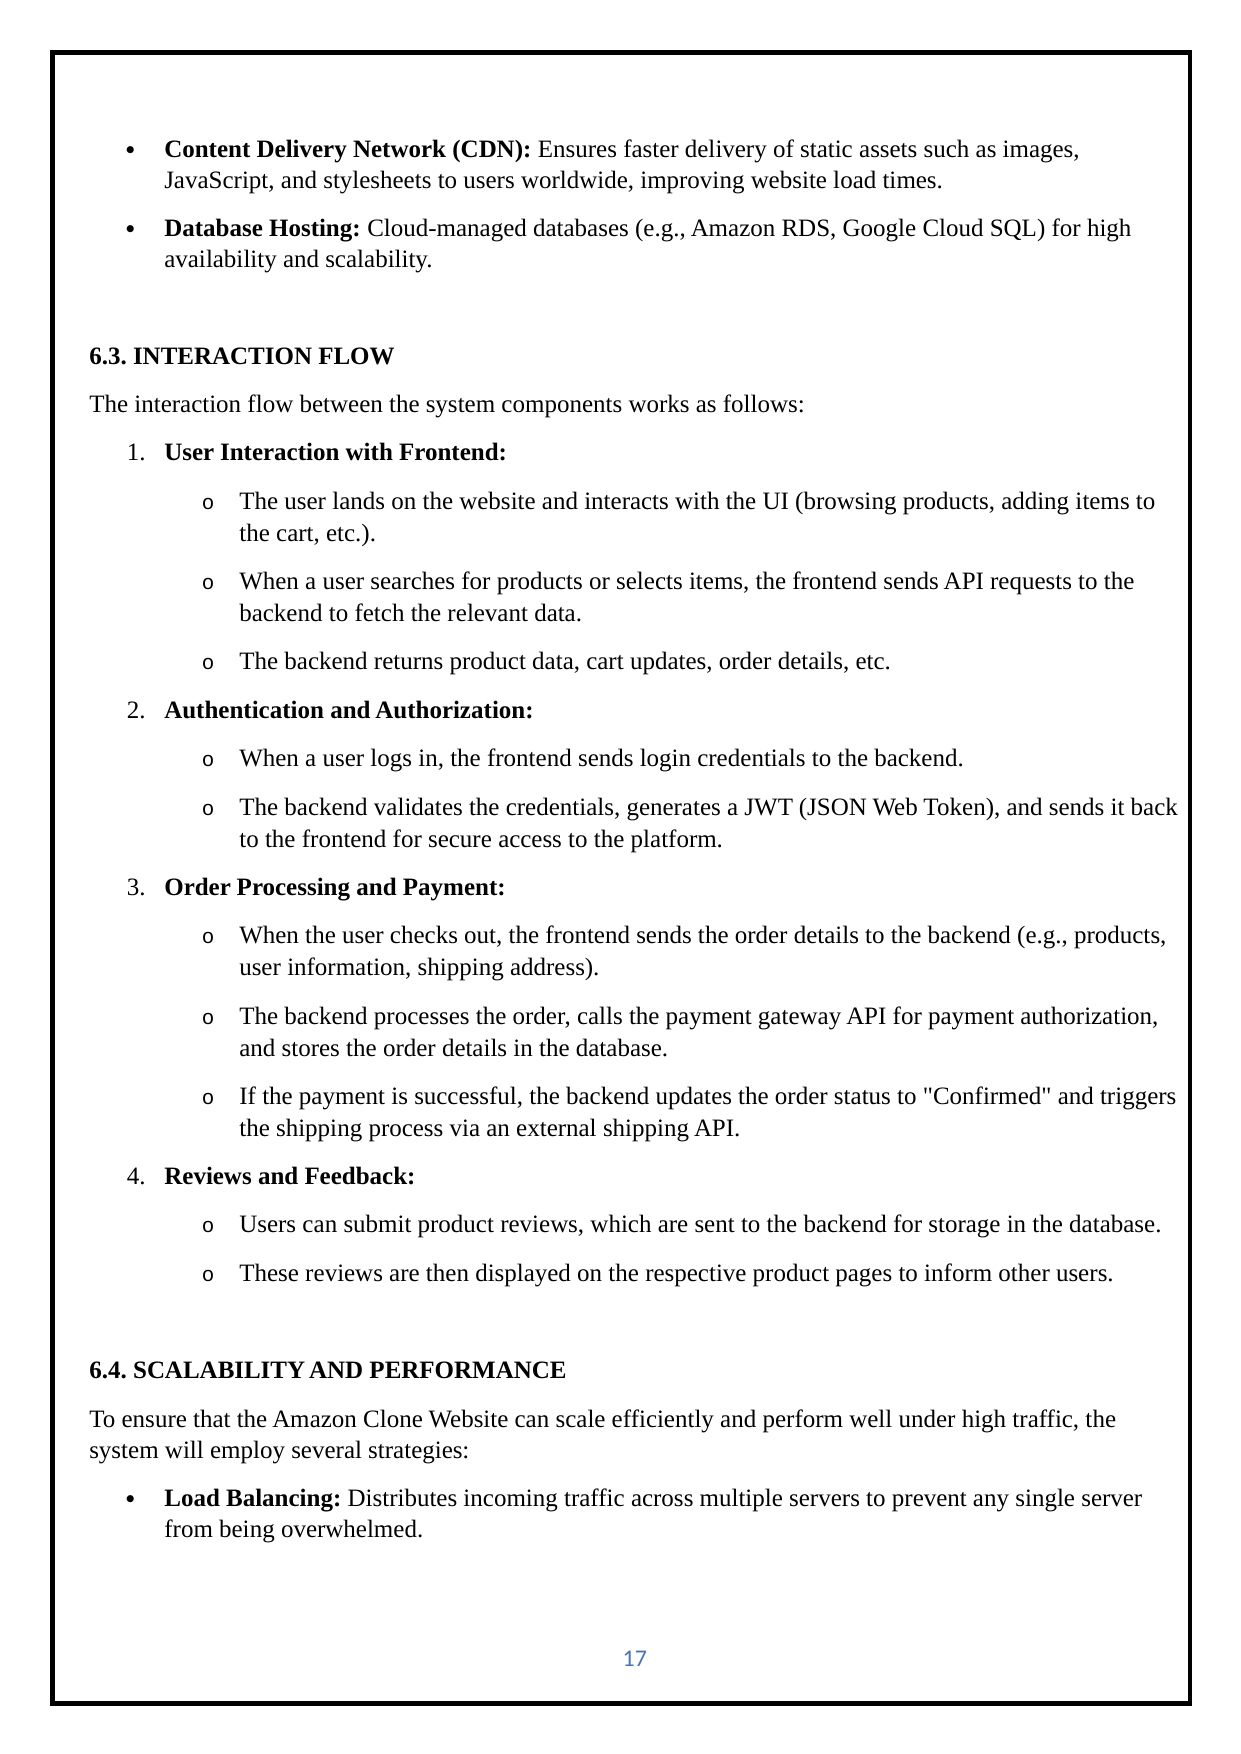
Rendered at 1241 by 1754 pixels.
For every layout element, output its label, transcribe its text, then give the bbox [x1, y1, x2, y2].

list When the user checks out, the frontend sends the order details to the backend (e.g., products, user information, shipping address). [202, 921, 1182, 981]
text 6.3. INTERACTION FLOW [89, 341, 1182, 370]
list Reviews and Feedback: [127, 1161, 1182, 1190]
list The backend validates the credentials, generates a JWT (JSON Web Token), and sends it back to the frontend for secure access to the platform. [202, 792, 1182, 853]
text To ensure that the Amazon Clone Website can scale efficiently and perform well under high traffic, the system will employ several strategies: [89, 1404, 1182, 1463]
list Users can submit product reviews, which are sent to the backend for storage in the database. [202, 1209, 1182, 1239]
list The user lands on the website and interacts with the UI (browsing products, adding items to the cart, etc.). [202, 486, 1182, 546]
list The backend returns product data, cart updates, order details, etc. [202, 646, 1182, 676]
list When a user logs in, the frontend sends login credentials to the backend. [202, 743, 1182, 773]
list Authentication and Authorization: [127, 695, 1182, 724]
list If the payment is successful, the backend updates the order status to "Confirmed" and triggers the shipping process via an external shipping API. [202, 1081, 1182, 1141]
list Order Processing and Payment: [127, 872, 1182, 901]
list Load Balancing: Distributes incoming traffic across multiple servers to prevent any single server from being overwhelmed. [127, 1483, 1182, 1543]
text 6.4. SCALABILITY AND PERFORMANCE [89, 1356, 1182, 1384]
list Content Delivery Network (CDN): Ensures faster delivery of static assets such as images, JavaScript, and stylesheets to users worldwide, improving website load times. [127, 134, 1182, 194]
list The backend processes the order, calls the payment gateway API for payment authorization, and stores the order details in the database. [202, 1001, 1182, 1061]
list User Interaction with Frontend: [127, 437, 1182, 466]
text The interaction flow between the system components works as follows: [89, 389, 1182, 418]
list Database Hosting: Cloud-managed databases (e.g., Amazon RDS, Google Cloud SQL) for high availability and scalability. [127, 213, 1182, 273]
list These reviews are then displayed on the respective product pages to inform other users. [202, 1258, 1182, 1288]
list When a user searches for products or selects items, the frontend sends API requests to the backend to fetch the relevant data. [202, 566, 1182, 626]
